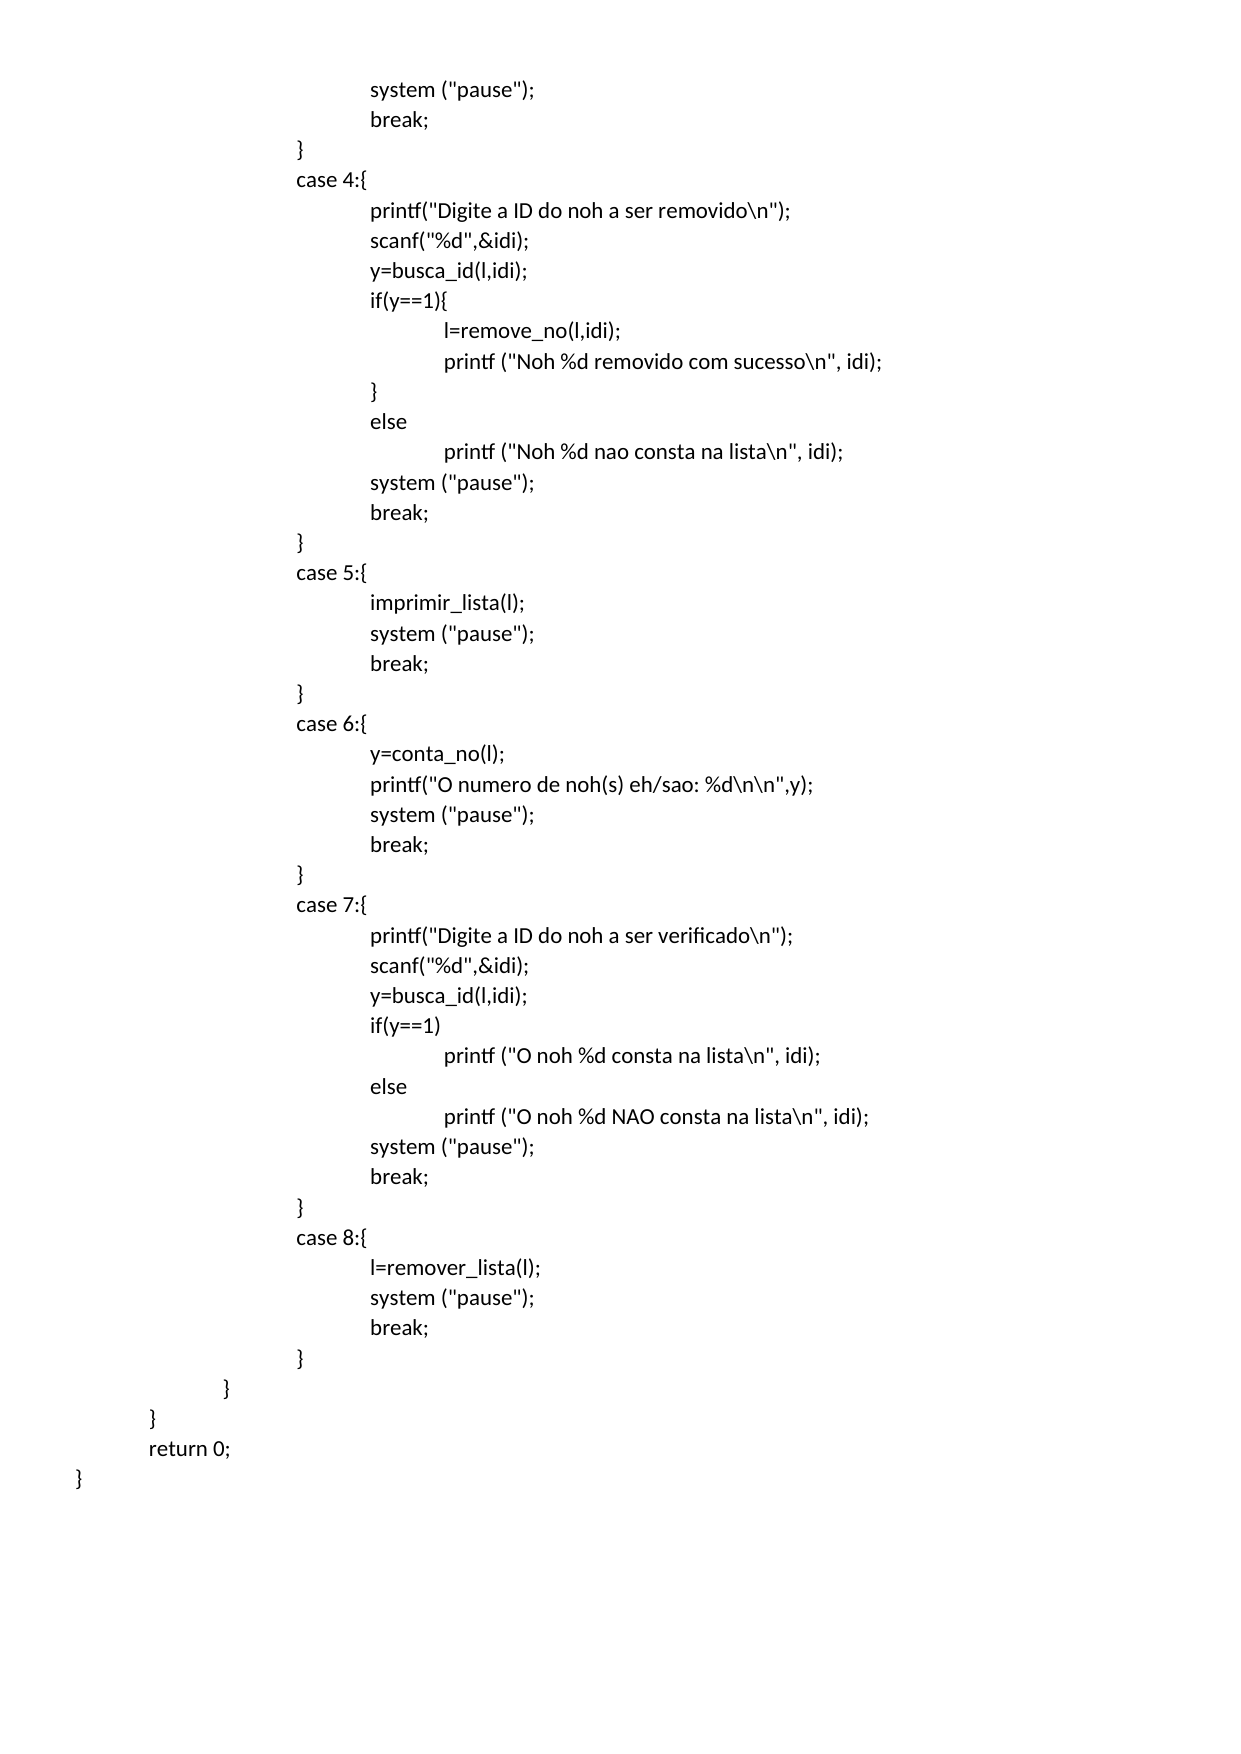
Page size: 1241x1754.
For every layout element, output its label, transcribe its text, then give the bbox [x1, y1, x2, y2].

text case 4:{ [75, 166, 1165, 194]
text } [75, 1464, 1165, 1493]
text } [75, 377, 1165, 405]
text printf ("O noh %d NAO consta na lista\n", idi); [75, 1102, 1165, 1130]
text if(y==1){ [75, 286, 1165, 314]
text case 6:{ [75, 709, 1165, 737]
text } [75, 679, 1165, 707]
text printf ("Noh %d nao consta na lista\n", idi); [75, 437, 1165, 466]
text scanf("%d",&idi); [75, 226, 1165, 254]
text break; [75, 1313, 1165, 1342]
text case 7:{ [75, 891, 1165, 919]
text } [75, 528, 1165, 556]
text printf("Digite a ID do noh a ser removido\n"); [75, 196, 1165, 224]
text system ("pause"); [75, 468, 1165, 496]
text } [75, 1374, 1165, 1402]
text case 8:{ [75, 1223, 1165, 1251]
text printf ("Noh %d removido com sucesso\n", idi); [75, 347, 1165, 375]
text } [75, 1193, 1165, 1221]
text y=busca_id(l,idi); [75, 256, 1165, 284]
text break; [75, 105, 1165, 133]
text system ("pause"); [75, 1132, 1165, 1160]
text system ("pause"); [75, 1283, 1165, 1311]
text printf ("O noh %d consta na lista\n", idi); [75, 1042, 1165, 1070]
text l=remove_no(l,idi); [75, 317, 1165, 345]
text break; [75, 649, 1165, 677]
text system ("pause"); [75, 800, 1165, 828]
text } [75, 135, 1165, 163]
text printf("Digite a ID do noh a ser verificado\n"); [75, 921, 1165, 949]
text system ("pause"); [75, 619, 1165, 647]
text case 5:{ [75, 558, 1165, 586]
text break; [75, 1162, 1165, 1191]
text l=remover_lista(l); [75, 1253, 1165, 1281]
text } [75, 860, 1165, 888]
text else [75, 1072, 1165, 1100]
text } [75, 1404, 1165, 1432]
text break; [75, 830, 1165, 858]
text if(y==1) [75, 1011, 1165, 1039]
text y=conta_no(l); [75, 739, 1165, 768]
text return 0; [75, 1434, 1165, 1462]
text printf("O numero de noh(s) eh/sao: %d\n\n",y); [75, 770, 1165, 798]
text else [75, 407, 1165, 435]
text scanf("%d",&idi); [75, 951, 1165, 979]
text imprimir_lista(l); [75, 588, 1165, 617]
text system ("pause"); [75, 75, 1165, 103]
text y=busca_id(l,idi); [75, 981, 1165, 1009]
text } [75, 1344, 1165, 1372]
text break; [75, 498, 1165, 526]
